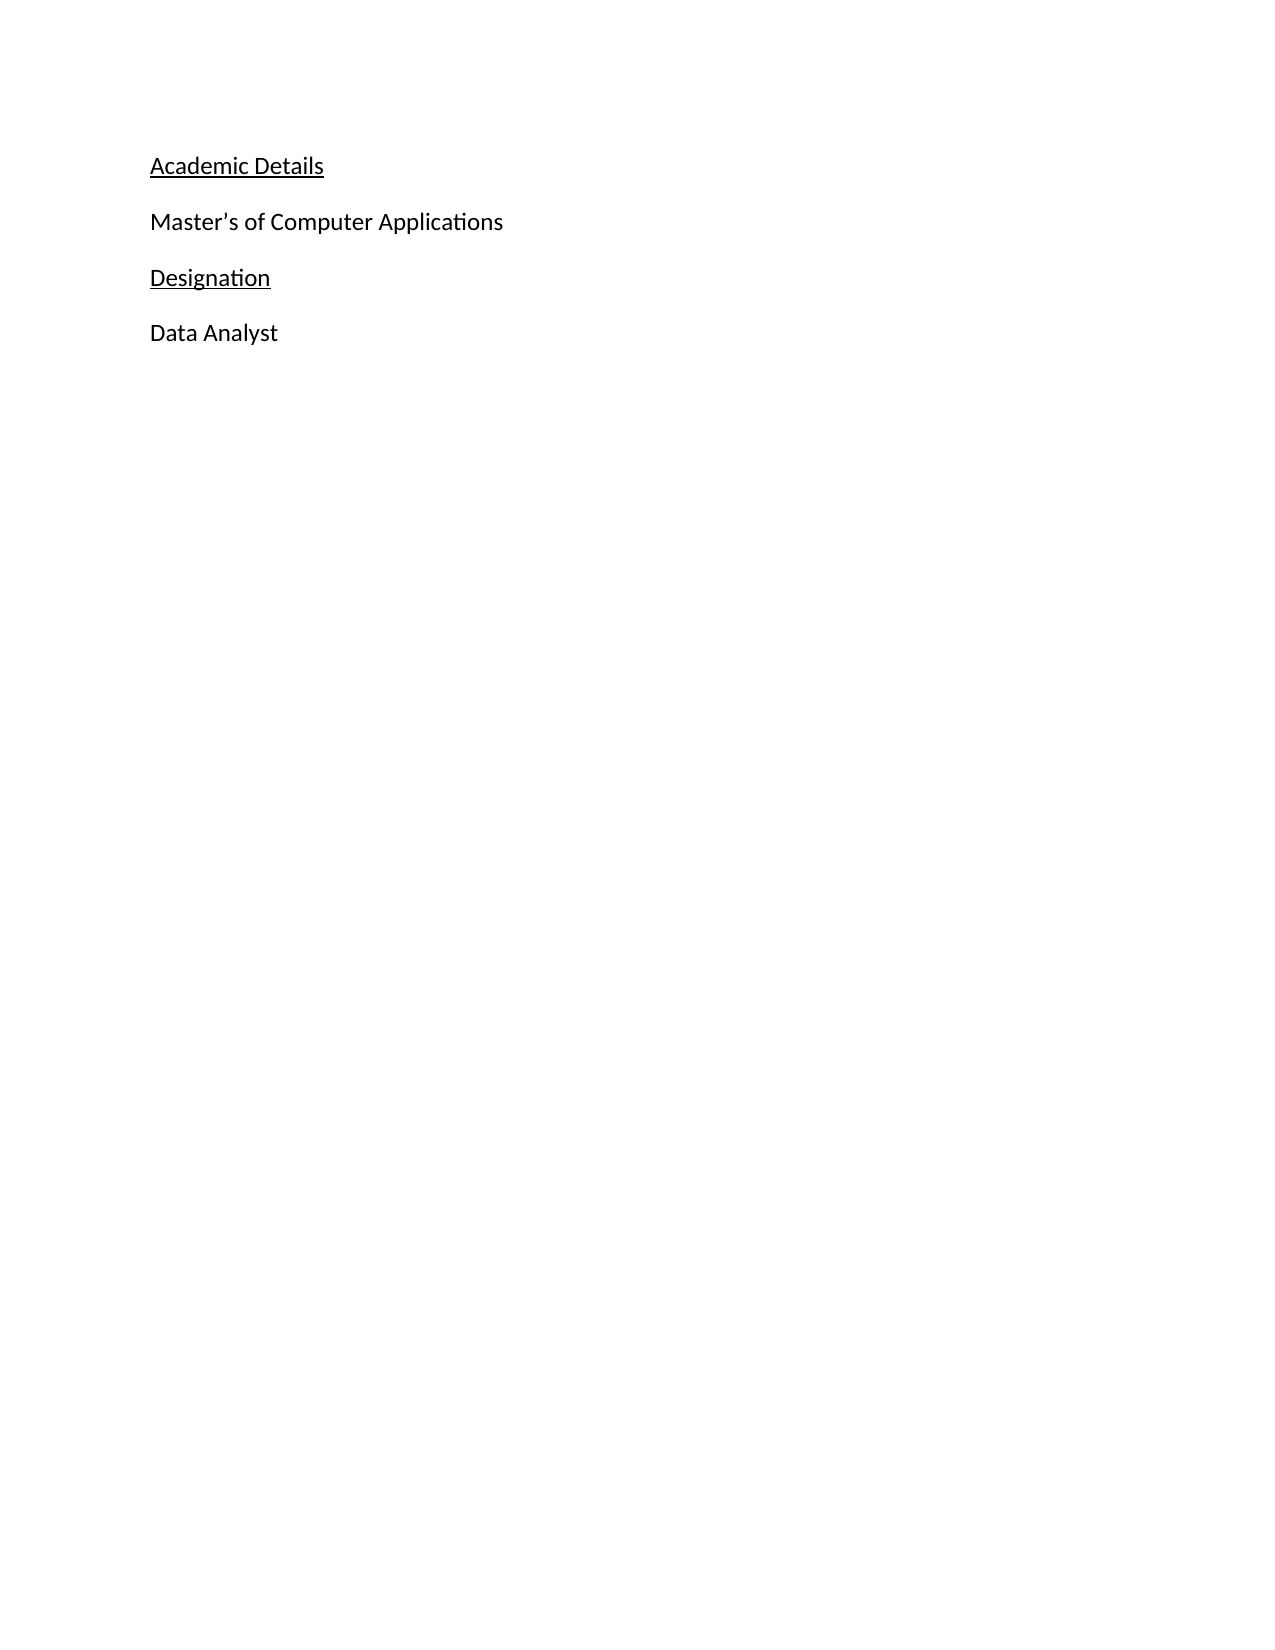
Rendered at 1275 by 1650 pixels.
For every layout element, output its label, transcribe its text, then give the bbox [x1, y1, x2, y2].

text Designation [150, 262, 1125, 292]
text Data Analyst [150, 317, 1125, 348]
text Academic Details [150, 150, 1125, 181]
text Master’s of Computer Applications [150, 206, 1125, 236]
